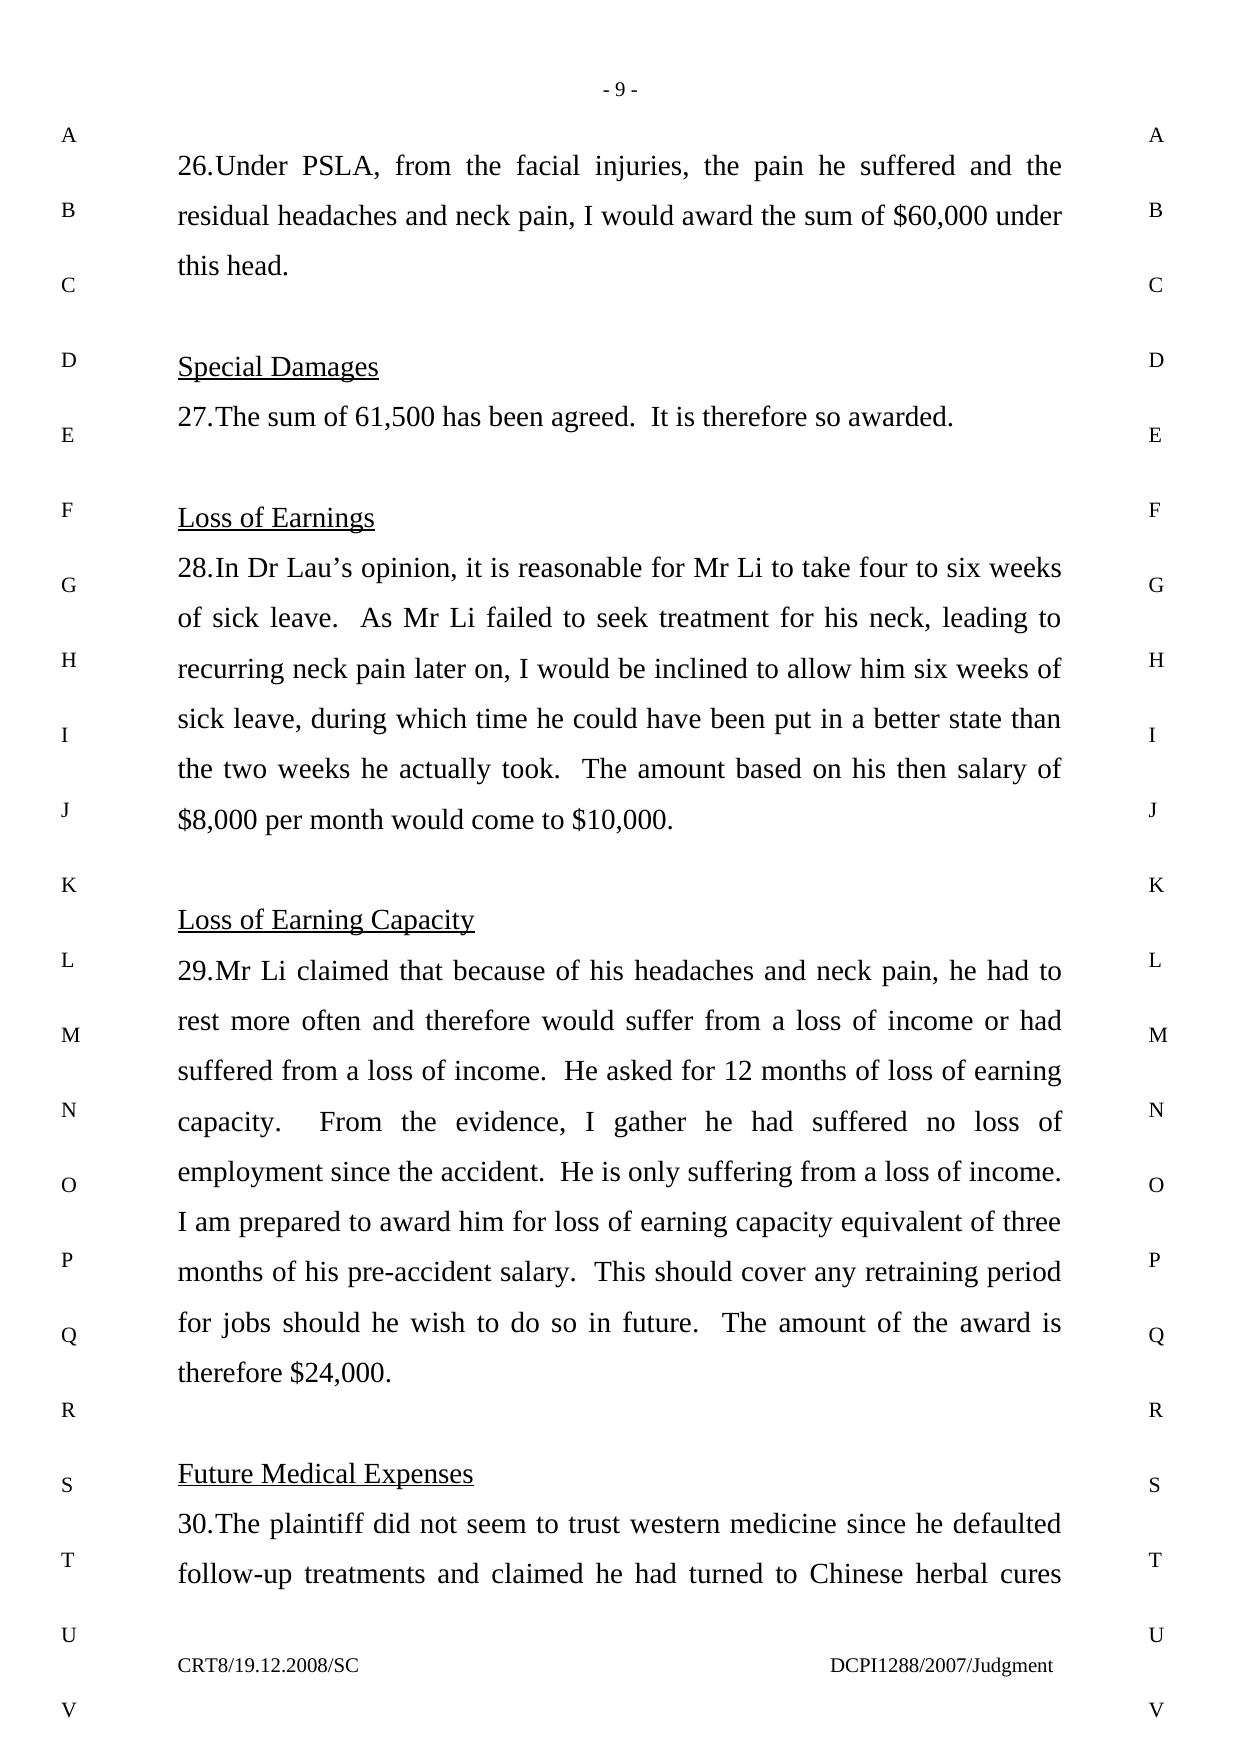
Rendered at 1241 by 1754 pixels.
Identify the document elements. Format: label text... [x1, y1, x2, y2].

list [177, 1506, 1063, 1590]
list In Dr Lau’s opinion, it is reasonable for Mr Li to take four to six weeks of sick leave. As Mr Li failed to seek treatment for his neck, leading to recurring neck pain later on, I would be inclined to allow him six weeks of sick leave, during which time he could have been put in a better state than the two weeks he actually took. The amount based on his then salary of $8,000 per month would come to $10,000. [177, 550, 1063, 835]
list The sum of 61,500 has been agreed. It is therefore so awarded. [177, 399, 1063, 433]
text Loss of Earnings [177, 500, 1063, 533]
list Mr Li claimed that because of his headaches and neck pain, he had to rest more often and therefore would suffer from a loss of income or had suffered from a loss of income. He asked for 12 months of loss of earning capacity. From the evidence, I gather he had suffered no loss of employment since the accident. He is only suffering from a loss of income. I am prepared to award him for loss of earning capacity equivalent of three months of his pre-accident salary. This should cover any retraining period for jobs should he wish to do so in future. The amount of the award is therefore $24,000. [177, 953, 1063, 1389]
list Under PSLA, from the facial injuries, the pain he suffered and the residual headaches and neck pain, I would award the sum of $60,000 under this head. [177, 148, 1063, 282]
text Loss of Earning Capacity [177, 902, 1063, 936]
text Future Medical Expenses [177, 1456, 1063, 1489]
text Special Damages [177, 349, 1063, 382]
